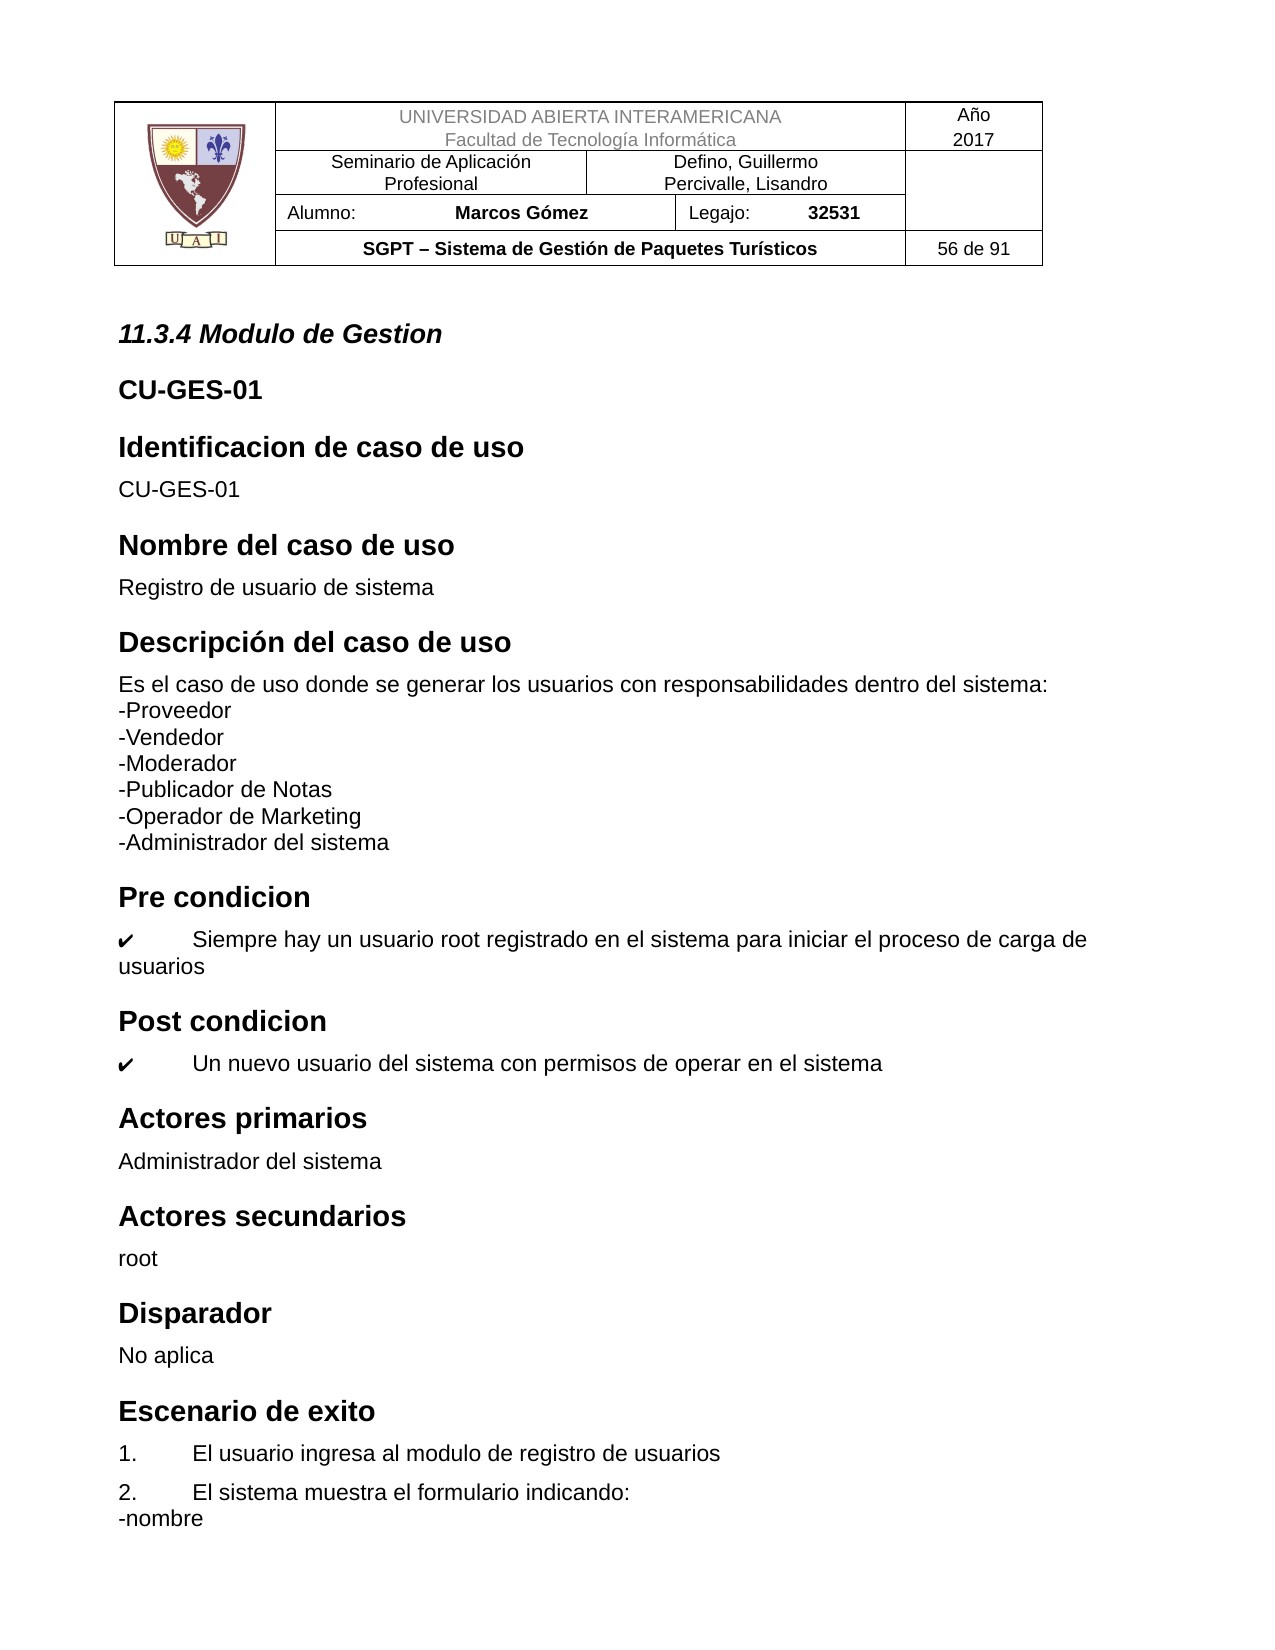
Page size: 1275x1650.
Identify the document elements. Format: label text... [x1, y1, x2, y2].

list El usuario ingresa al modulo de registro de usuarios [118, 1440, 1157, 1466]
text CU-GES-01 [118, 476, 1157, 502]
subtitle Post condicion [118, 1004, 1157, 1038]
subtitle Descripción del caso de uso [118, 625, 1157, 658]
list Un nuevo usuario del sistema con permisos de operar en el sistema [118, 1050, 1157, 1077]
subtitle Nombre del caso de uso [118, 527, 1157, 561]
text Es el caso de uso donde se generar los usuarios con responsabilidades dentro del sistema: -Proveedor -Vendedor -Moderador -Publicador de Notas -Operador de Marketing -Administrador del sistema [118, 671, 1157, 855]
subtitle CU-GES-01 [118, 374, 1157, 405]
text Registro de usuario de sistema [118, 573, 1157, 600]
subtitle Pre condicion [118, 880, 1157, 914]
subtitle Actores secundarios [118, 1199, 1157, 1232]
subtitle Identificacion de caso de uso [118, 430, 1157, 464]
subtitle Escenario de exito [118, 1394, 1157, 1427]
text Administrador del sistema [118, 1148, 1157, 1174]
list El sistema muestra el formulario indicando: -nombre -apellido -Lista de posibles roles -telefono -email -direccion -Listado de proveedores [118, 1479, 1157, 1531]
text No aplica [118, 1342, 1157, 1369]
picture [125, 115, 269, 253]
subtitle Disparador [118, 1296, 1157, 1330]
subtitle Actores primarios [118, 1102, 1157, 1135]
text root [118, 1245, 1157, 1271]
list Siempre hay un usuario root registrado en el sistema para iniciar el proceso de carga de usuarios [118, 926, 1157, 979]
subtitle 11.3.4 Modulo de Gestion [118, 318, 1157, 349]
